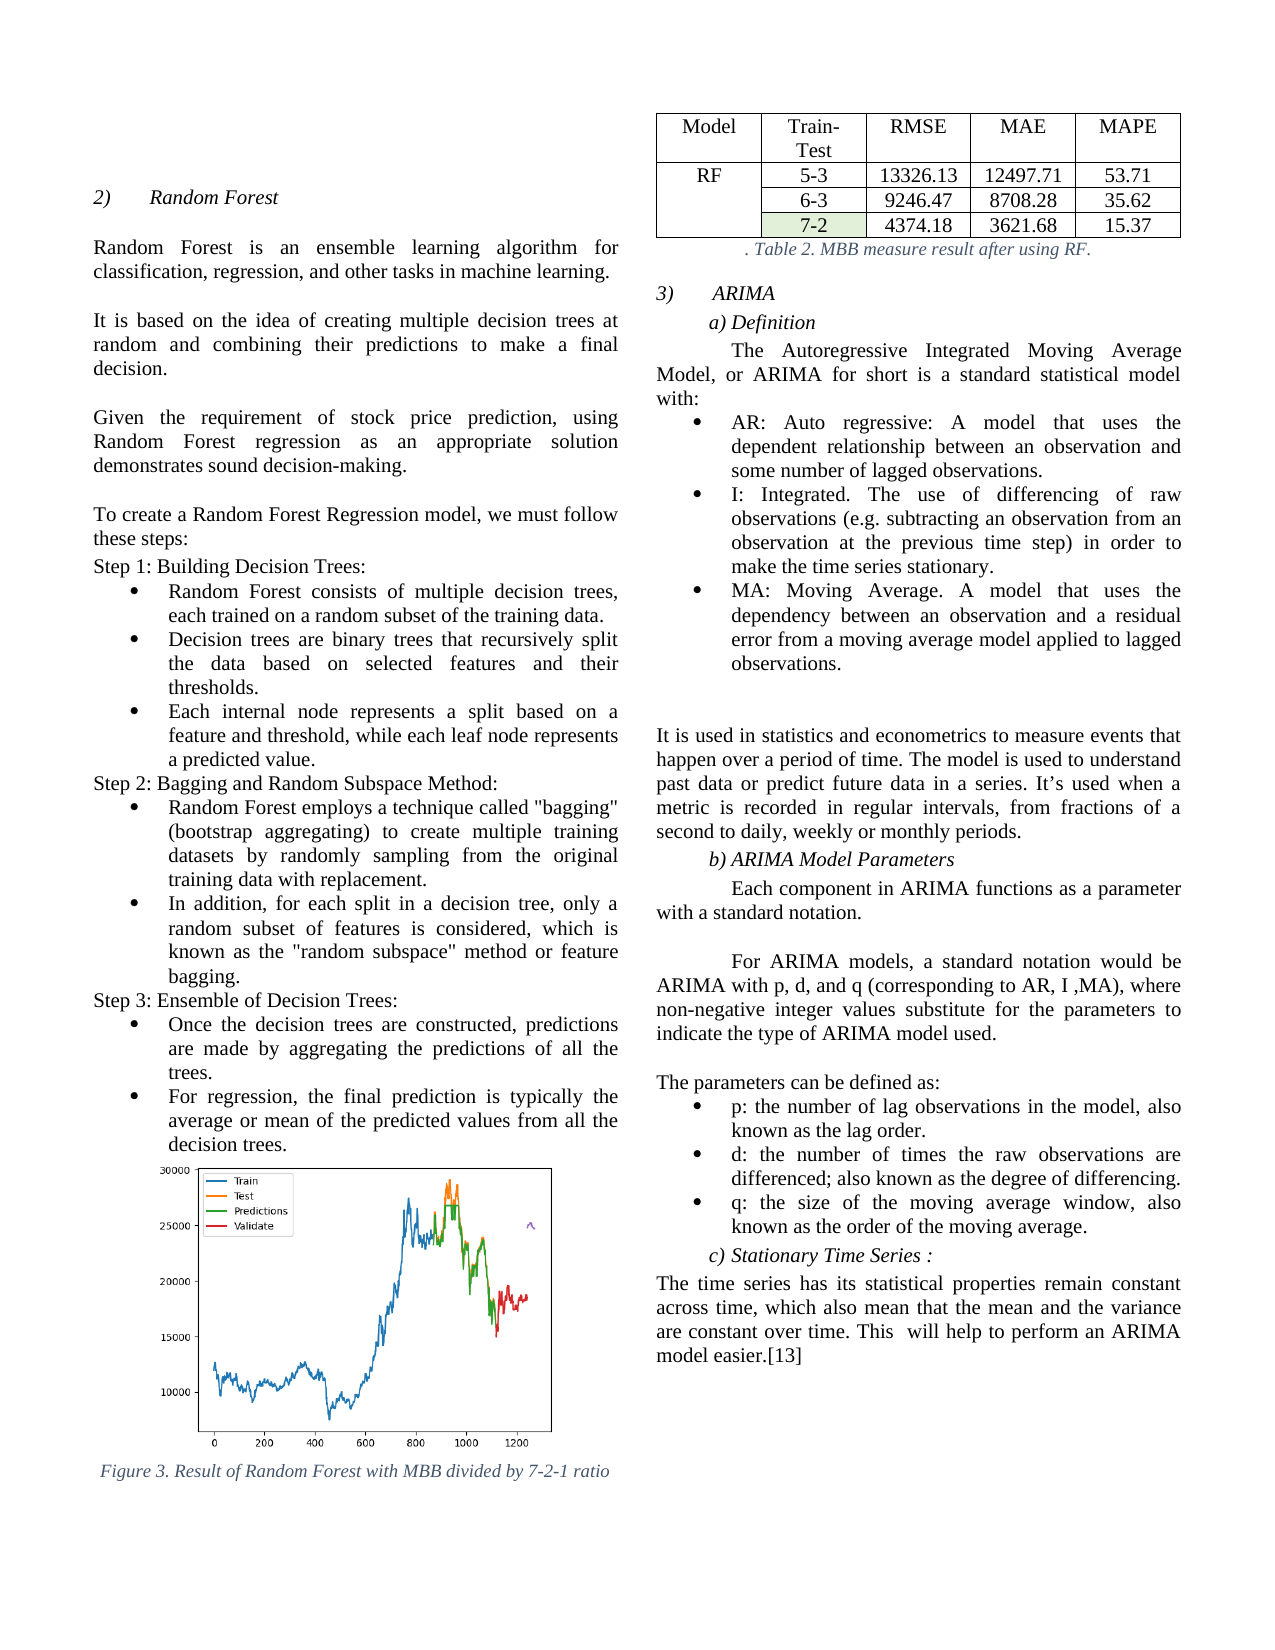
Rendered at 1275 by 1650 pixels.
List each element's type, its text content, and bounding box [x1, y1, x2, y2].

list q: the size of the moving average window, also known as the order of the moving average. [694, 1190, 1182, 1238]
subtitle Definition [656, 309, 1182, 334]
text Random Forest is an ensemble learning algorithm for classification, regression, and other tasks in machine learning. [93, 235, 619, 283]
text The Autoregressive Integrated Moving Average Model, or ARIMA for short is a standard statistical model with: [656, 338, 1182, 410]
subtitle Random Forest [93, 185, 619, 210]
list Once the decision trees are constructed, predictions are made by aggregating the predictions of all the trees. [131, 1012, 619, 1084]
text It is based on the idea of creating multiple decision trees at random and combining their predictions to make a final decision. [93, 308, 619, 380]
list Random Forest consists of multiple decision trees, each trained on a random subset of the training data. [131, 578, 619, 627]
table_cell 3621.68 [971, 213, 1075, 237]
text The parameters can be defined as: [656, 1070, 1182, 1094]
table_header Train-Test [762, 114, 866, 162]
picture [150, 1156, 562, 1456]
list I: Integrated. The use of differencing of raw observations (e.g. subtracting an observation from an observation at the previous time step) in order to make the time series stationary. [694, 482, 1182, 578]
table_cell 13326.13 [867, 163, 970, 187]
list In addition, for each split in a decision tree, only a random subset of features is considered, which is known as the "random subspace" method or feature bagging. [131, 891, 619, 988]
table_cell 35.62 [1076, 188, 1180, 212]
table_header MAE [971, 114, 1075, 162]
text Step 2: Bagging and Random Subspace Method: [93, 771, 619, 795]
text Figure 3. Result of Random Forest with MBB divided by 7-2-1 ratio [93, 1460, 619, 1482]
subtitle ARIMA Model Parameters [656, 847, 1182, 871]
text Step 1: Building Decision Trees: [93, 554, 619, 578]
list MA: Moving Average. A model that uses the dependency between an observation and a residual error from a moving average model applied to lagged observations. [694, 578, 1182, 675]
text It is used in statistics and econometrics to measure events that happen over a period of time. The model is used to understand past data or predict future data in a series. It’s used when a metric is recorded in regular intervals, from fractions of a second to daily, weekly or monthly periods. [656, 723, 1182, 843]
subtitle Stationary Time Series : [656, 1242, 1182, 1267]
table_cell 4374.18 [867, 213, 970, 237]
list AR: Auto regressive: A model that uses the dependent relationship between an observation and some number of lagged observations. [694, 410, 1182, 482]
table_cell 15.37 [1076, 213, 1180, 237]
table_cell 6-3 [762, 188, 866, 212]
text To create a Random Forest Regression model, we must follow these steps: [93, 502, 619, 550]
text . Table 2. MBB measure result after using RF. [656, 238, 1182, 259]
list d: the number of times the raw observations are differenced; also known as the degree of differencing. [694, 1142, 1182, 1190]
list Each internal node represents a split based on a feature and threshold, while each leaf node represents a predicted value. [131, 699, 619, 771]
table_cell 7-2 [762, 213, 866, 237]
table_cell 12497.71 [971, 163, 1075, 187]
list For regression, the final prediction is typically the average or mean of the predicted values from all the decision trees. [131, 1084, 619, 1156]
list Random Forest employs a technique called "bagging" (bootstrap aggregating) to create multiple training datasets by randomly sampling from the original training data with replacement. [131, 795, 619, 891]
table_cell 9246.47 [867, 188, 970, 212]
text Each component in ARIMA functions as a parameter with a standard notation. [656, 876, 1182, 924]
table_header RMSE [867, 114, 970, 162]
text Given the requirement of stock price prediction, using Random Forest regression as an appropriate solution demonstrates sound decision-making. [93, 405, 619, 477]
table_header MAPE [1076, 114, 1180, 162]
table_cell RF [657, 163, 761, 237]
text Step 3: Ensemble of Decision Trees: [93, 988, 619, 1012]
table_header Model [657, 114, 761, 162]
table_cell 53.71 [1076, 163, 1180, 187]
table_cell 8708.28 [971, 188, 1075, 212]
text For ARIMA models, a standard notation would be ARIMA with p, d, and q (corresponding to AR, I ,MA), where non-negative integer values substitute for the parameters to indicate the type of ARIMA model used. [656, 949, 1182, 1045]
text The time series has its statistical properties remain constant across time, which also mean that the mean and the variance are constant over time. This will help to perform an ARIMA model easier.[13] [656, 1271, 1182, 1367]
list Decision trees are binary trees that recursively split the data based on selected features and their thresholds. [131, 627, 619, 699]
subtitle ARIMA [656, 280, 1182, 305]
list p: the number of lag observations in the model, also known as the lag order. [694, 1094, 1182, 1142]
table_cell 5-3 [762, 163, 866, 187]
